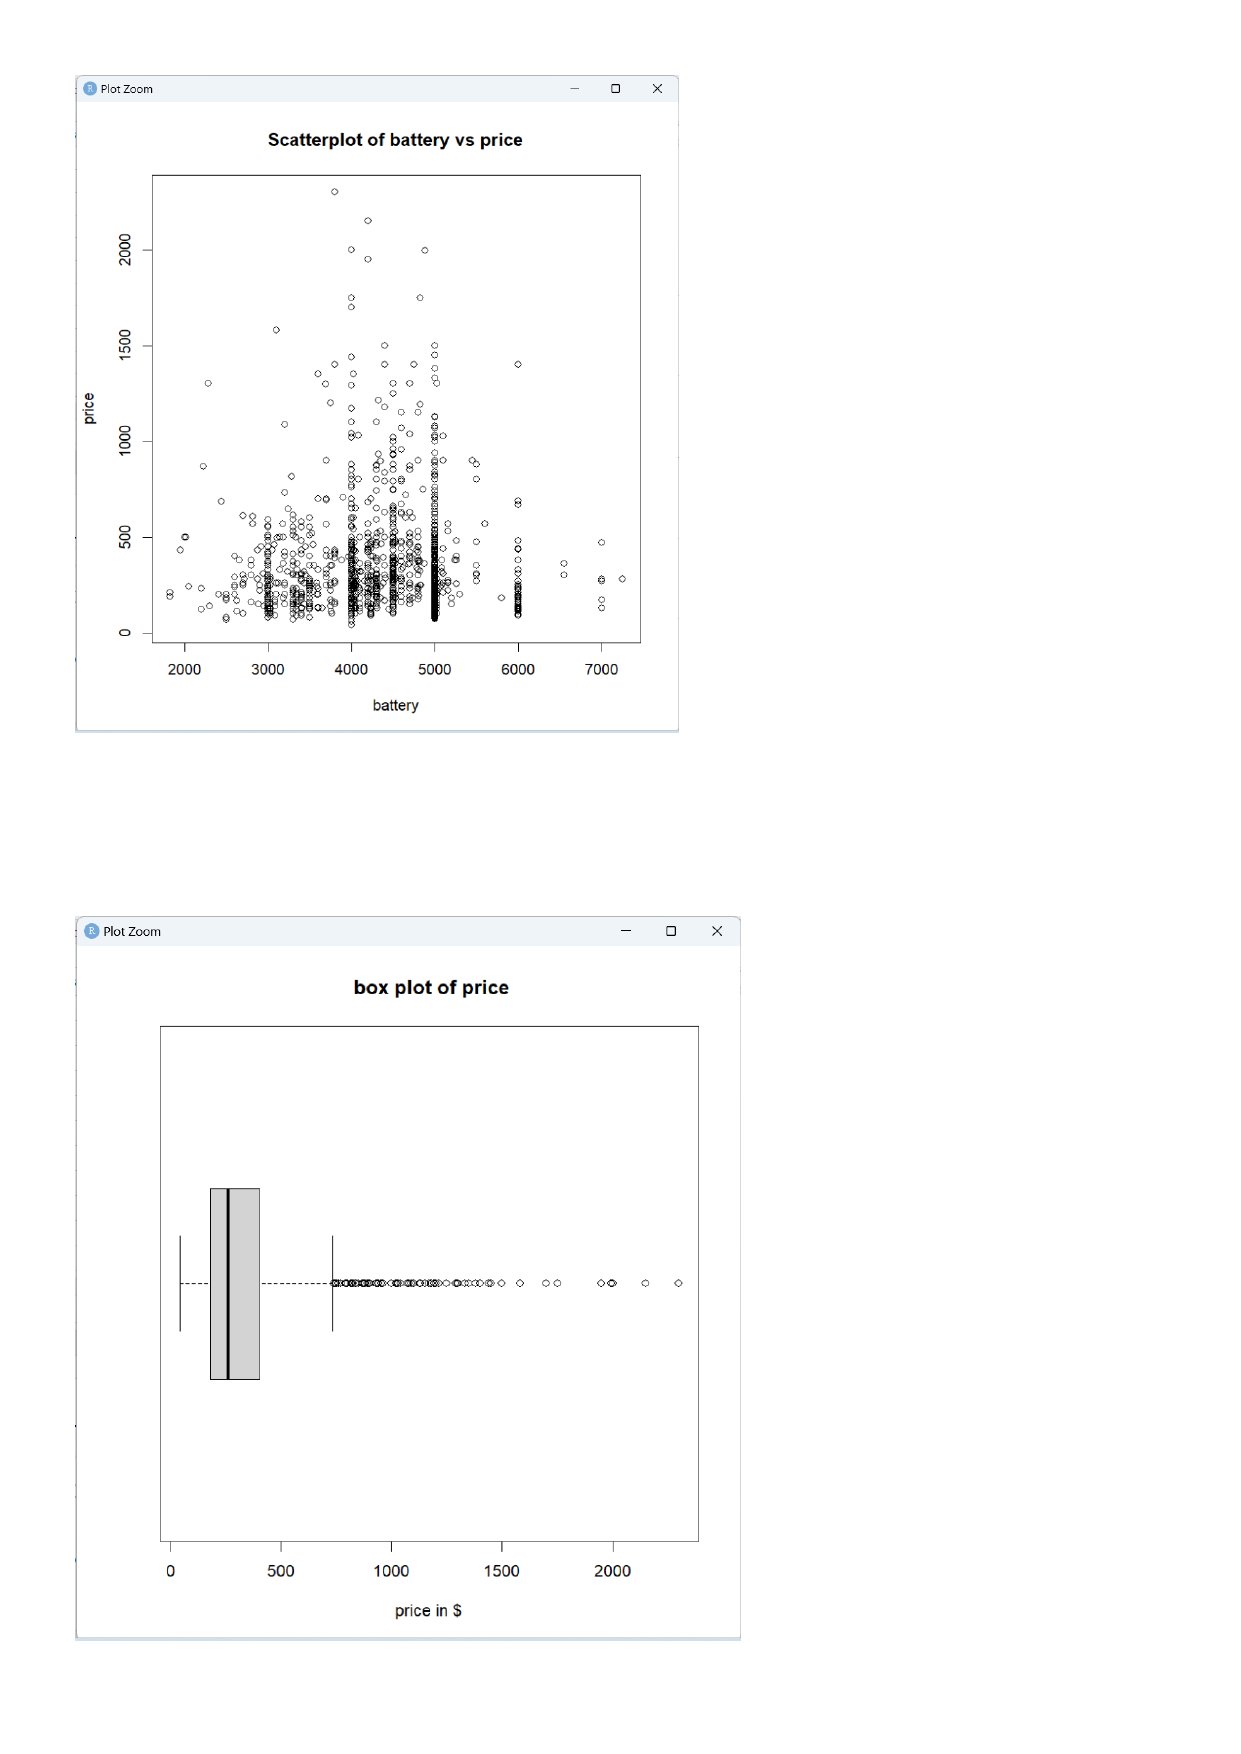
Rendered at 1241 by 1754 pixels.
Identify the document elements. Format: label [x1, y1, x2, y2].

picture [75, 75, 679, 733]
picture [75, 916, 741, 1641]
